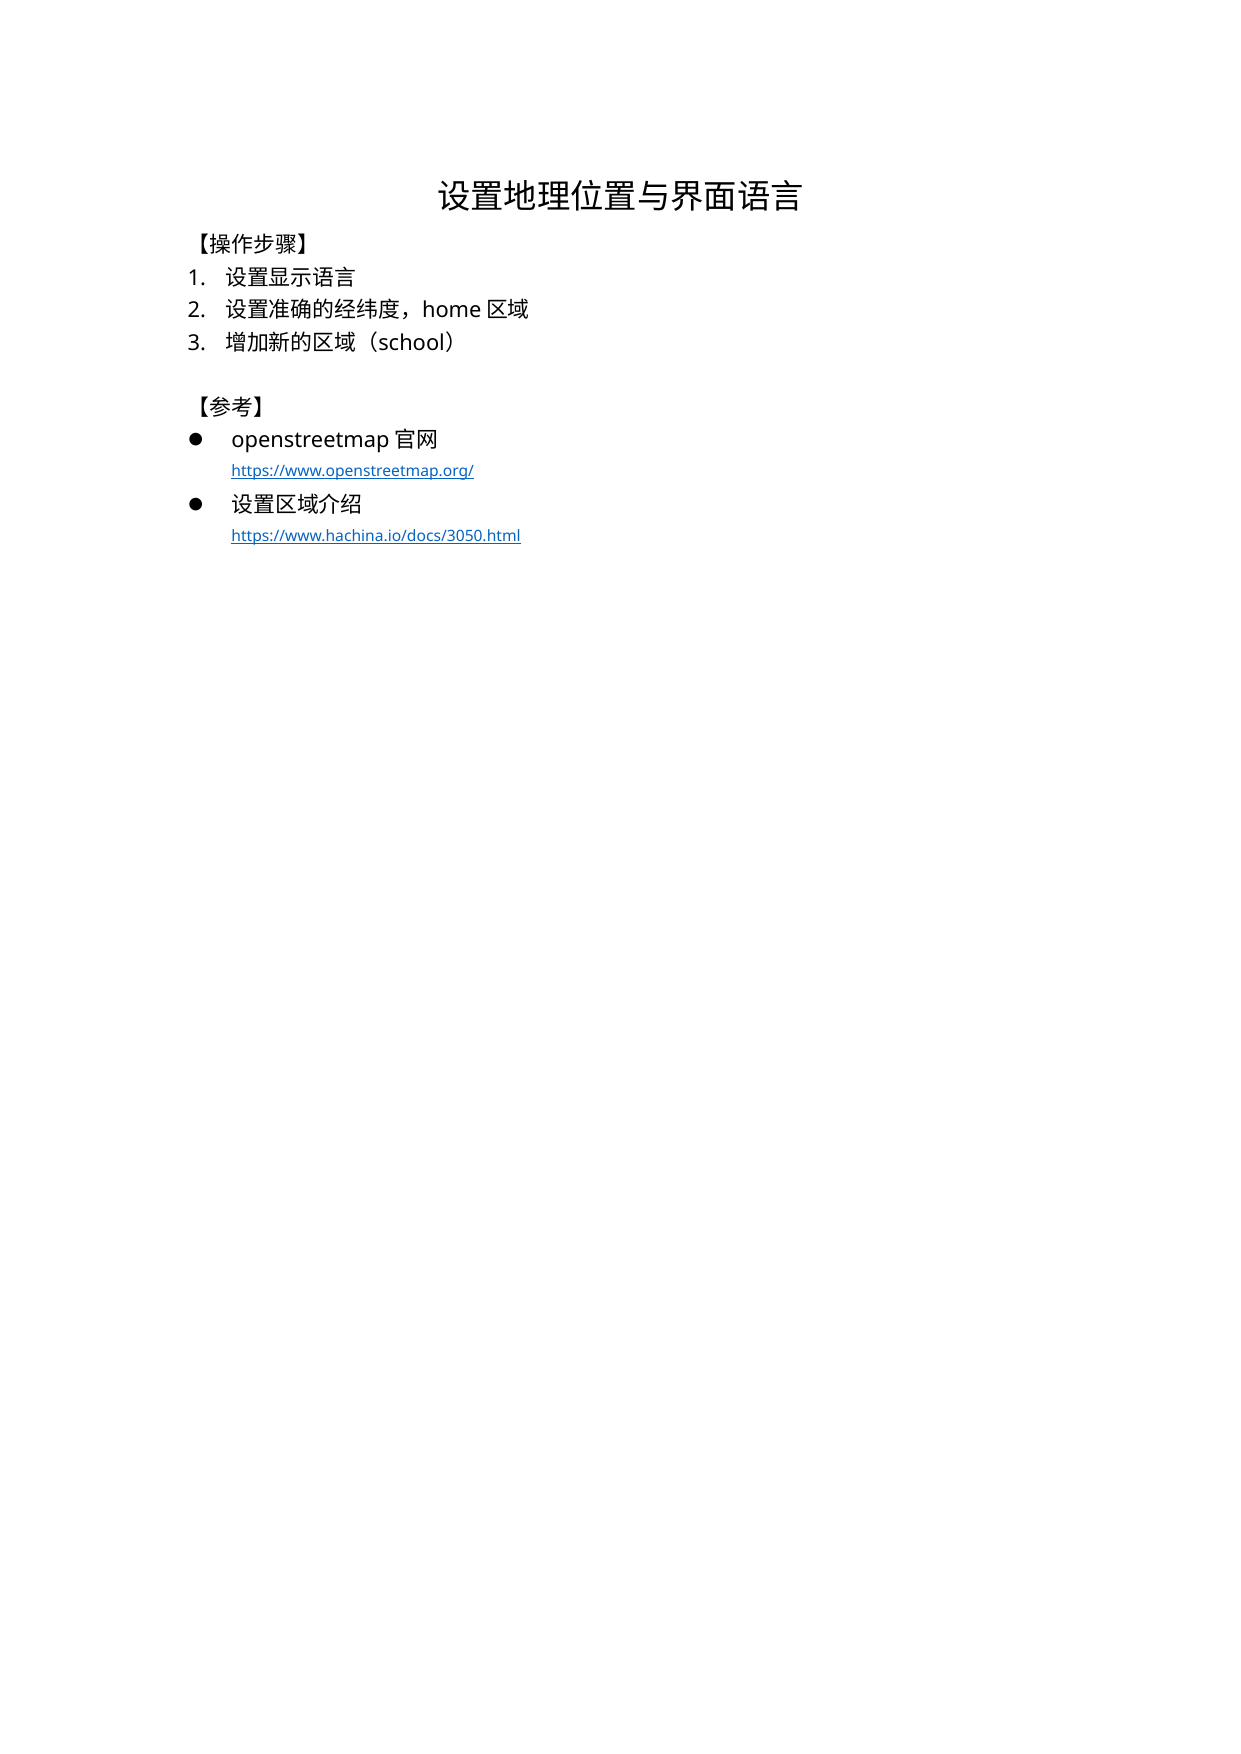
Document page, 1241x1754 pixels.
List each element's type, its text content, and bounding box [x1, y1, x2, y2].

list openstreetmap官网 [187, 422, 1053, 454]
text https://www.openstreetmap.org/ [231, 454, 1053, 487]
text 设置地理位置与界面语言 [187, 162, 1053, 227]
list 设置显示语言 [187, 259, 1053, 292]
list 设置准确的经纬度，home区域 [187, 292, 1053, 324]
list 设置区域介绍 [187, 487, 1053, 519]
text 【参考】 [187, 389, 1053, 422]
text 【操作步骤】 [187, 227, 1053, 259]
text https://www.hachina.io/docs/3050.html [231, 519, 1053, 552]
list 增加新的区域（school） [187, 324, 1053, 357]
